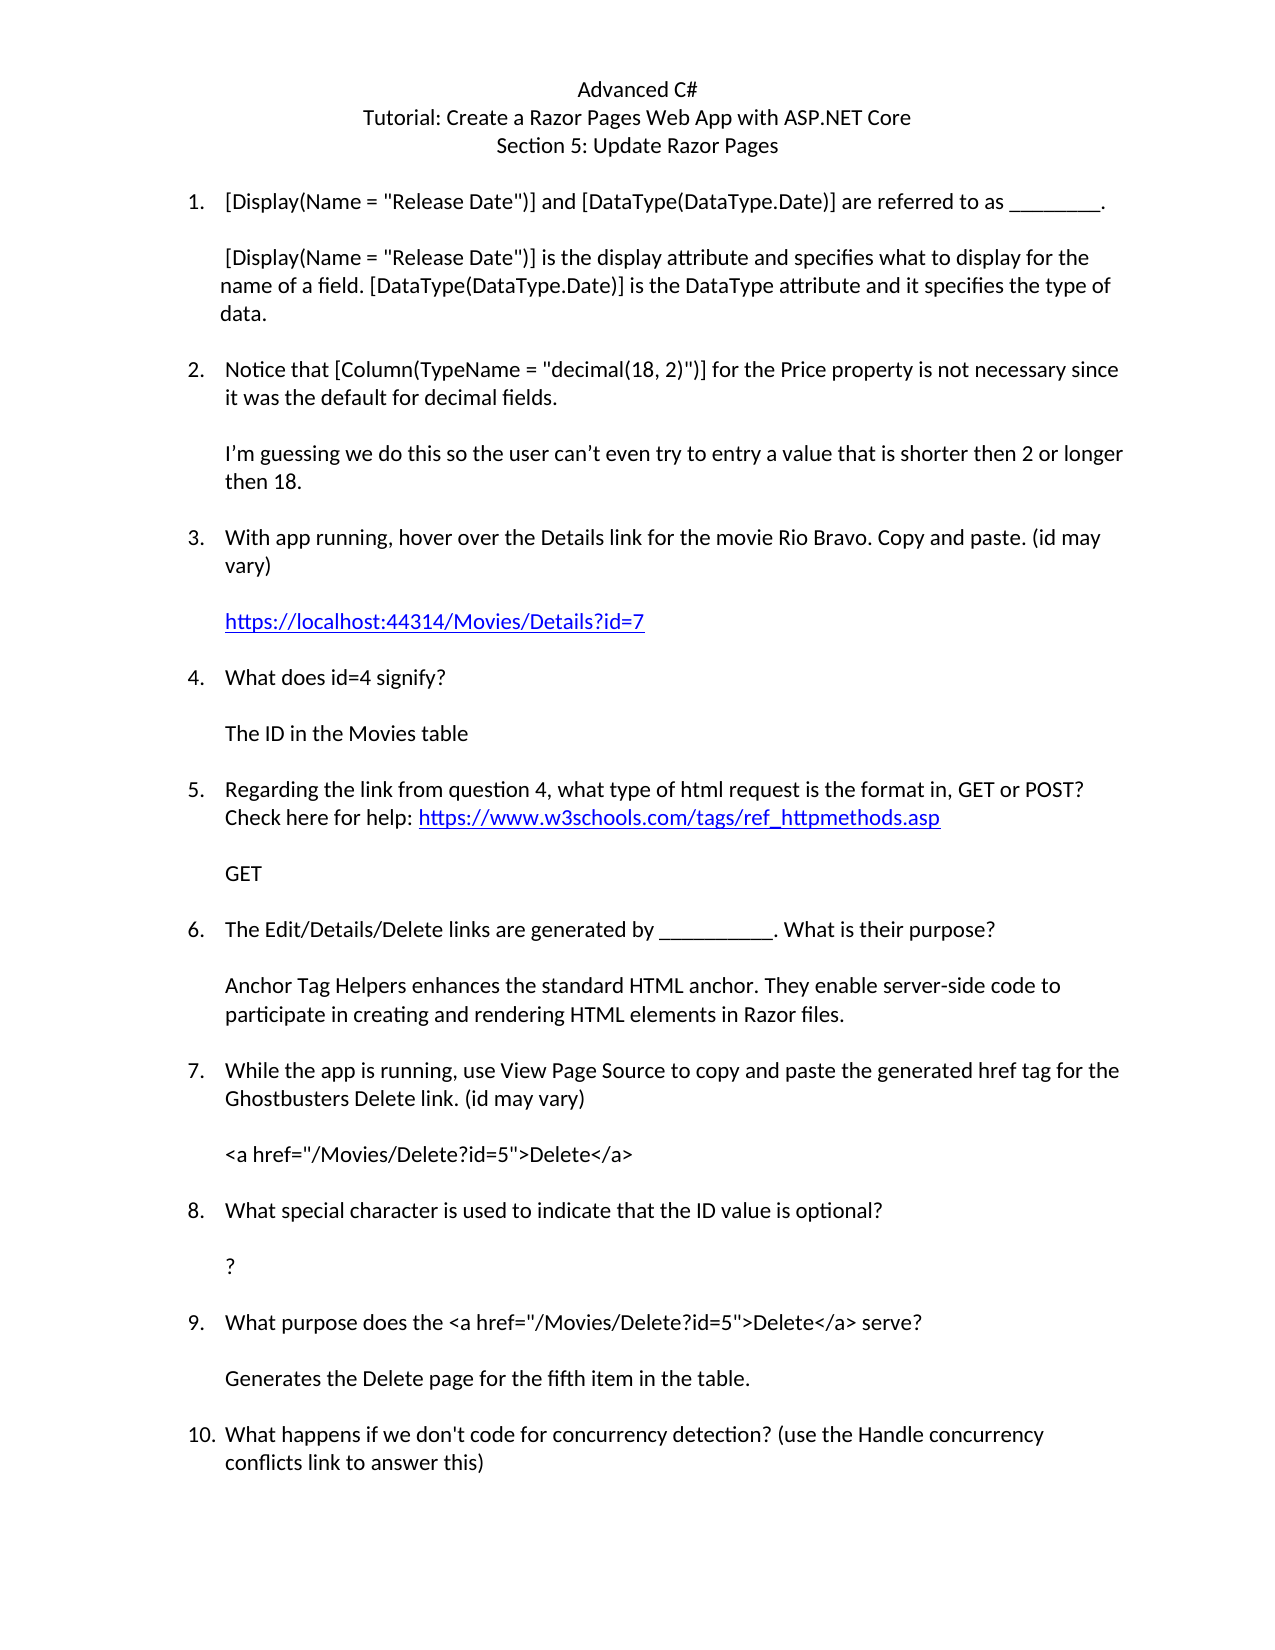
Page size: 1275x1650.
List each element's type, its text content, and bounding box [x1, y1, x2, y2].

list What purpose does the <a href="/Movies/Delete?id=5">Delete</a> serve? [187, 1308, 1125, 1336]
text Generates the Delete page for the fifth item in the table. [220, 1364, 1125, 1392]
list What does id=4 signify? [187, 663, 1125, 691]
list What happens if we don't code for concurrency detection? (use the Handle concurrency conflicts link to answer this) [187, 1420, 1125, 1476]
list What special character is used to indicate that the ID value is optional? [187, 1196, 1125, 1224]
list Notice that [Column(TypeName = "decimal(18, 2)")] for the Price property is not necessary since it was the default for decimal fields. [187, 355, 1125, 411]
list With app running, hover over the Details link for the movie Rio Bravo. Copy and paste. (id may vary) [187, 523, 1125, 579]
list Regarding the link from question 4, what type of html request is the format in, GET or POST? Check here for help: https://www.w3schools.com/tags/ref_httpmethods.asp [187, 776, 1125, 832]
text Anchor Tag Helpers enhances the standard HTML anchor. They enable server-side code to participate in creating and rendering HTML elements in Razor files. [225, 972, 1125, 1028]
list The Edit/Details/Delete links are generated by __________. What is their purpose? [187, 916, 1125, 944]
list [Display(Name = "Release Date")] and [DataType(DataType.Date)] are referred to as ________. [187, 187, 1125, 215]
text https://localhost:44314/Movies/Details?id=7 [220, 607, 1125, 635]
text [Display(Name = "Release Date")] is the display attribute and specifies what to display for the name of a field. [DataType(DataType.Date)] is the DataType attribute and it specifies the type of data. [220, 243, 1125, 327]
text <a href="/Movies/Delete?id=5">Delete</a> [220, 1140, 1125, 1168]
list While the app is running, use View Page Source to copy and paste the generated href tag for the Ghostbusters Delete link. (id may vary) [187, 1056, 1125, 1112]
text GET [225, 859, 1125, 888]
text I’m guessing we do this so the user can’t even try to entry a value that is shorter then 2 or longer then 18. [225, 439, 1125, 495]
text ? [220, 1252, 1125, 1280]
text The ID in the Movies table [220, 719, 1125, 747]
